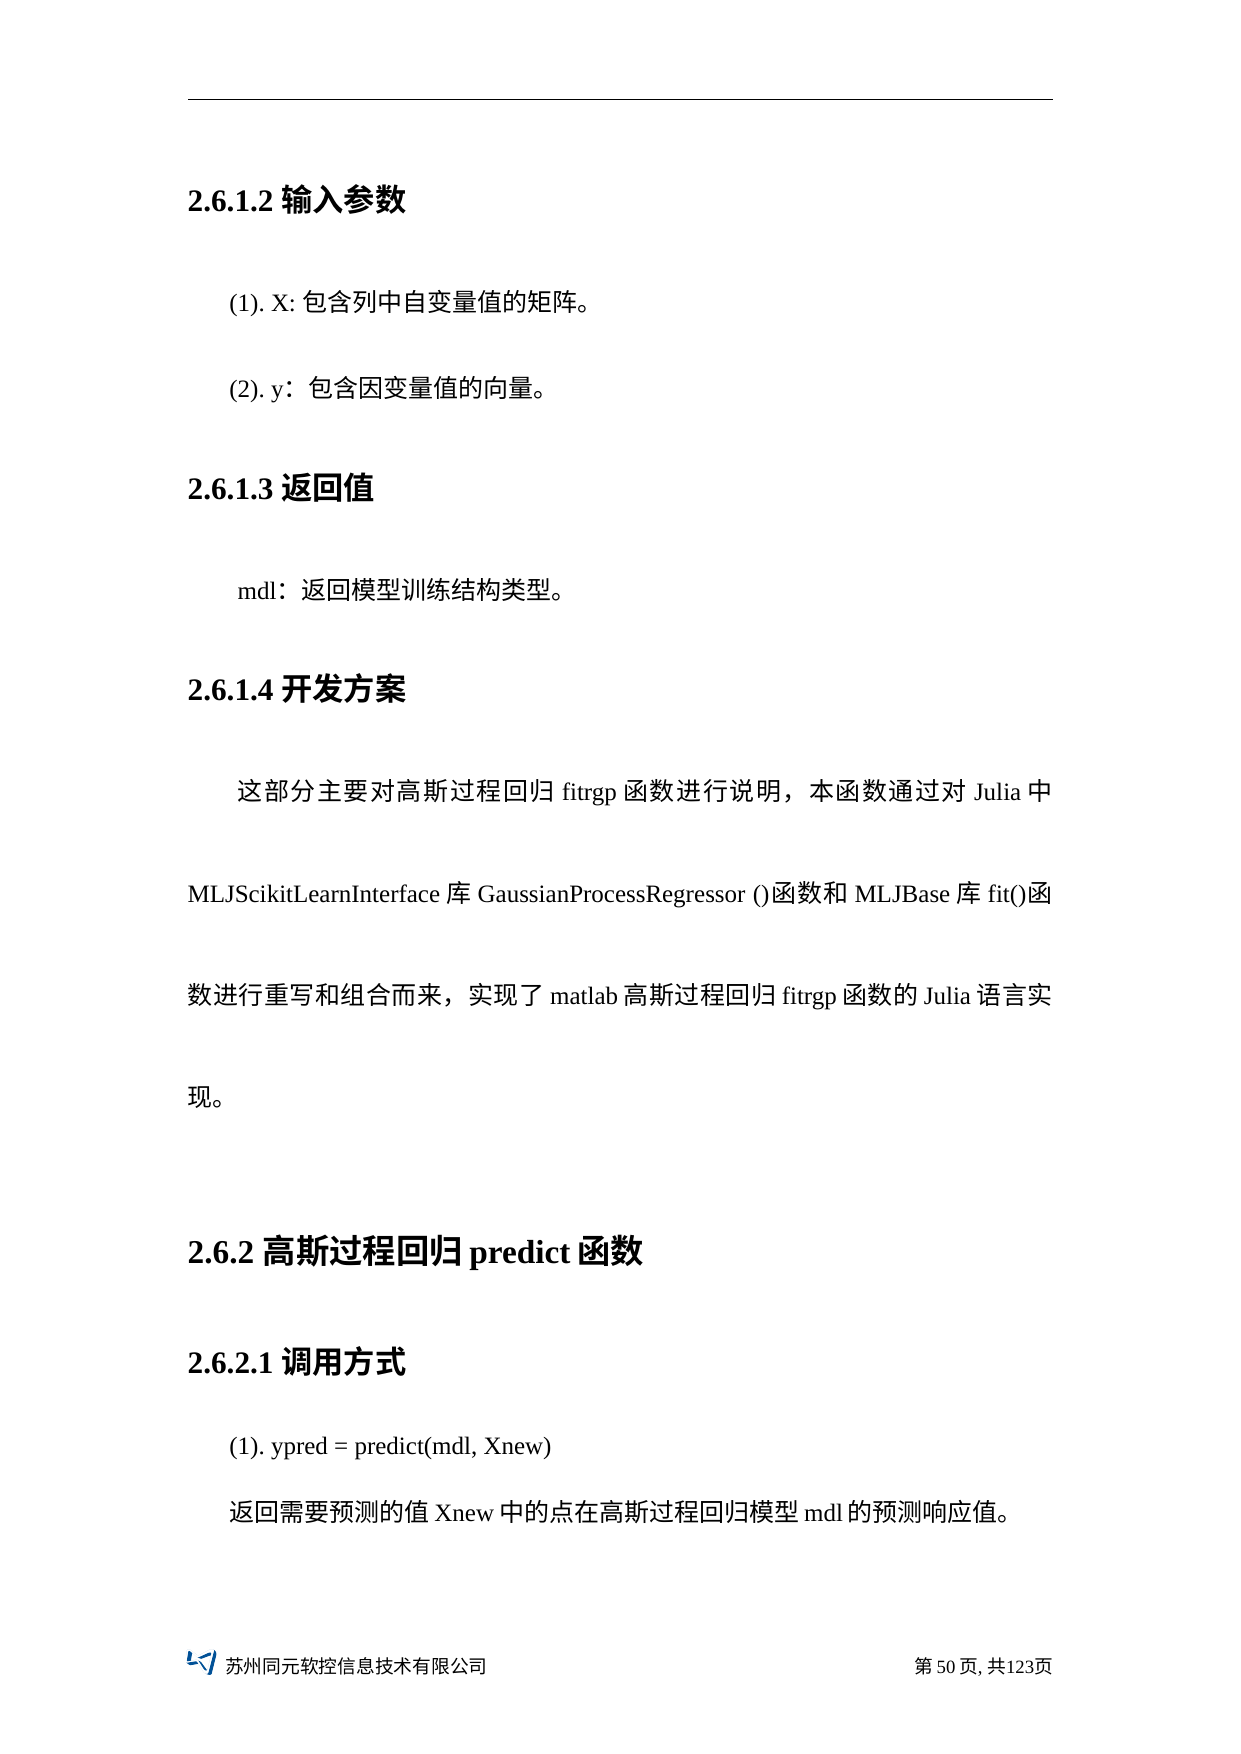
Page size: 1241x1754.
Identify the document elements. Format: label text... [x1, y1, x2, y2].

text ypred = predict(mdl, Xnew) [187, 1428, 1053, 1462]
picture [186, 1649, 218, 1675]
subtitle 高斯过程回归predict函数 [187, 1215, 1053, 1283]
subtitle 输入参数 [187, 164, 1053, 232]
text X: 包含列中自变量值的矩阵。 [187, 267, 1053, 335]
list 这部分主要对高斯过程回归fitrgp函数进行说明，本函数通过对Julia中MLJScikitLearnInterface库GaussianProcessRegressor ()函数和MLJBase库fit()函数进行重写和组合而来，实现了matlab高斯过程回归fitrgp函数的Julia语言实现。 [187, 756, 1053, 1129]
list 返回需要预测的值Xnew中的点在高斯过程回归模型mdl的预测响应值。 [229, 1477, 1053, 1545]
subtitle 调用方式 [187, 1326, 1053, 1393]
subtitle 返回值 [187, 451, 1053, 519]
list mdl：返回模型训练结构类型。 [187, 554, 1053, 622]
text y：包含因变量值的向量。 [187, 353, 1053, 421]
subtitle 开发方案 [187, 653, 1053, 721]
